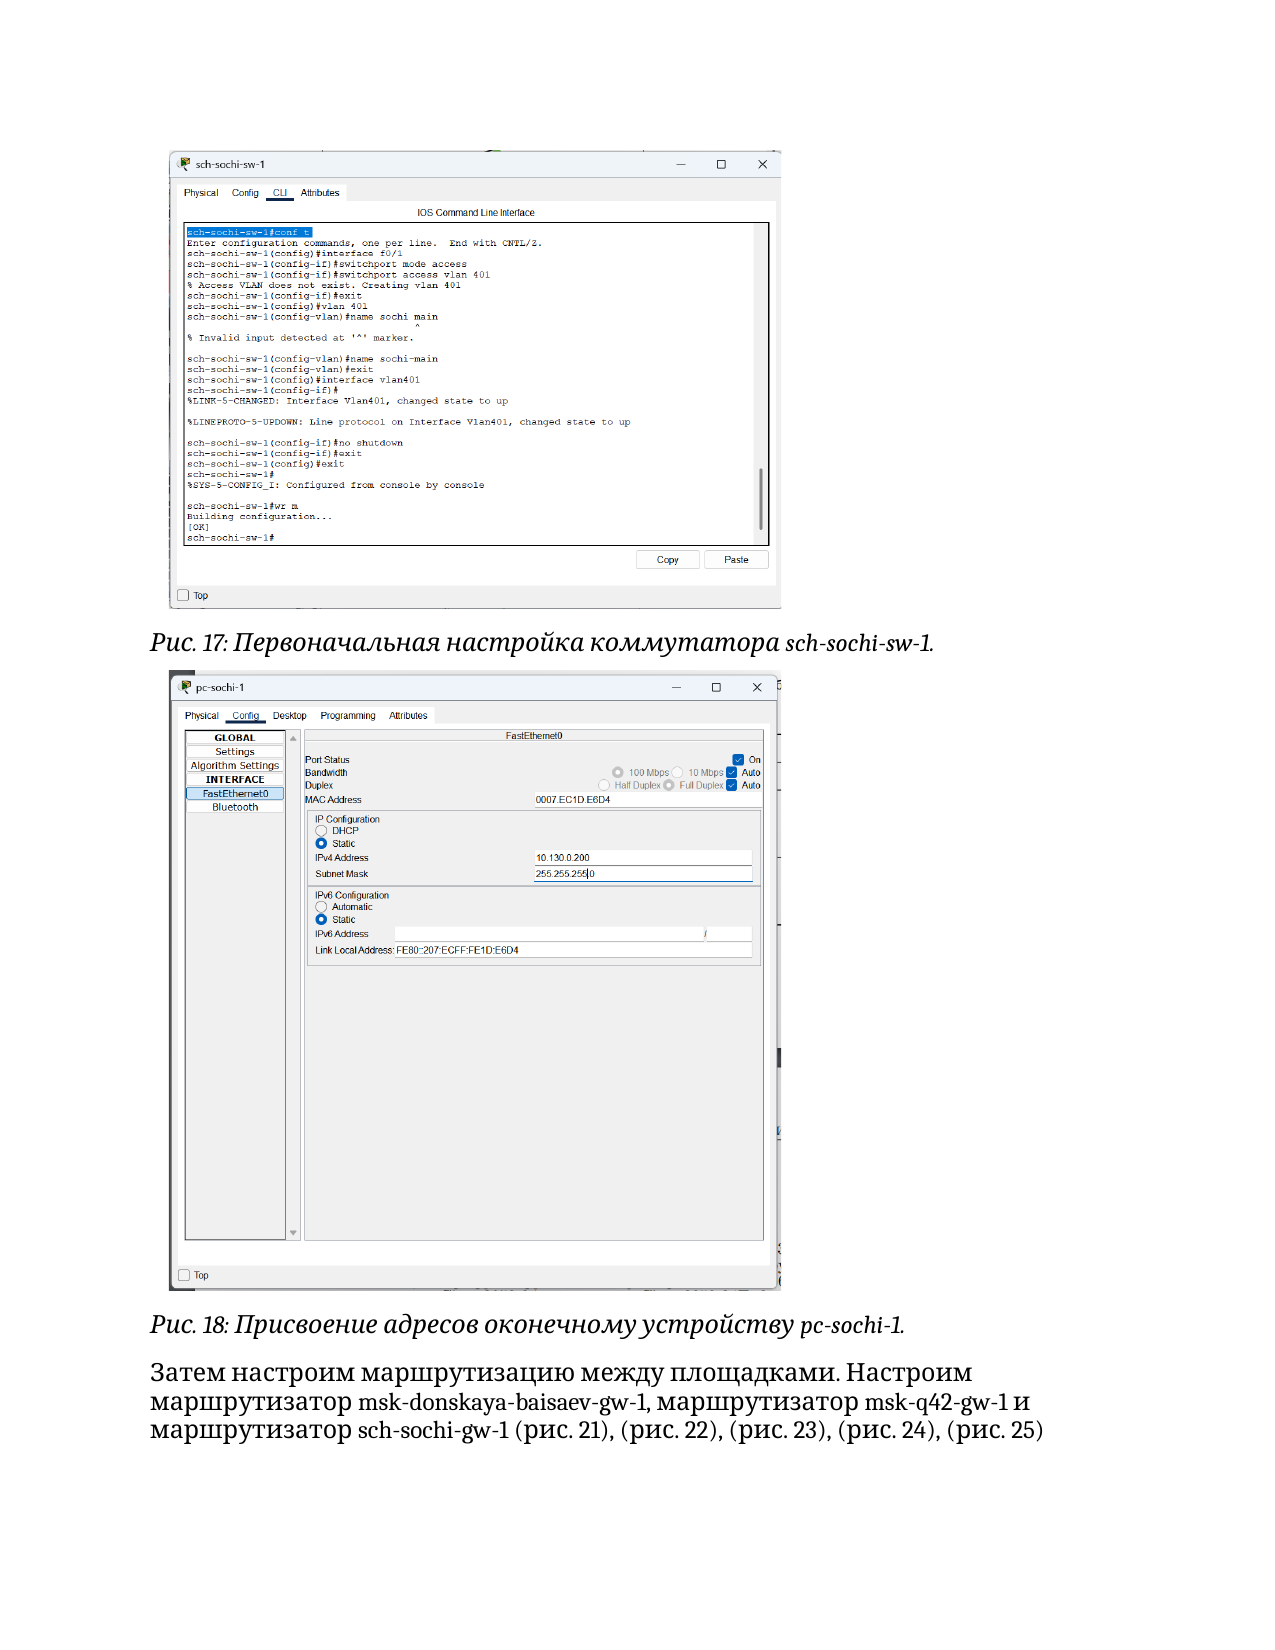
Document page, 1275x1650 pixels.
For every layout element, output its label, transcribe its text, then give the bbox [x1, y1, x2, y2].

text Рис. 17: Первоначальная настройка коммутатора sch-sochi-sw-1. [150, 629, 1125, 658]
text Рис. 18: Присвоение адресов оконечному устройству pc-sochi-1. [150, 1311, 1125, 1340]
picture [168, 150, 782, 609]
text Затем настроим маршрутизацию между площадками. Настроим маршрутизатор msk-donskaya-baisaev-gw-1, маршрутизатор msk-q42-gw-1 и маршрутизатор sch-sochi-gw-1 (рис. 21), (рис. 22), (рис. 23), (рис. 24), (рис. 25) [150, 1359, 1125, 1445]
picture [168, 670, 782, 1291]
